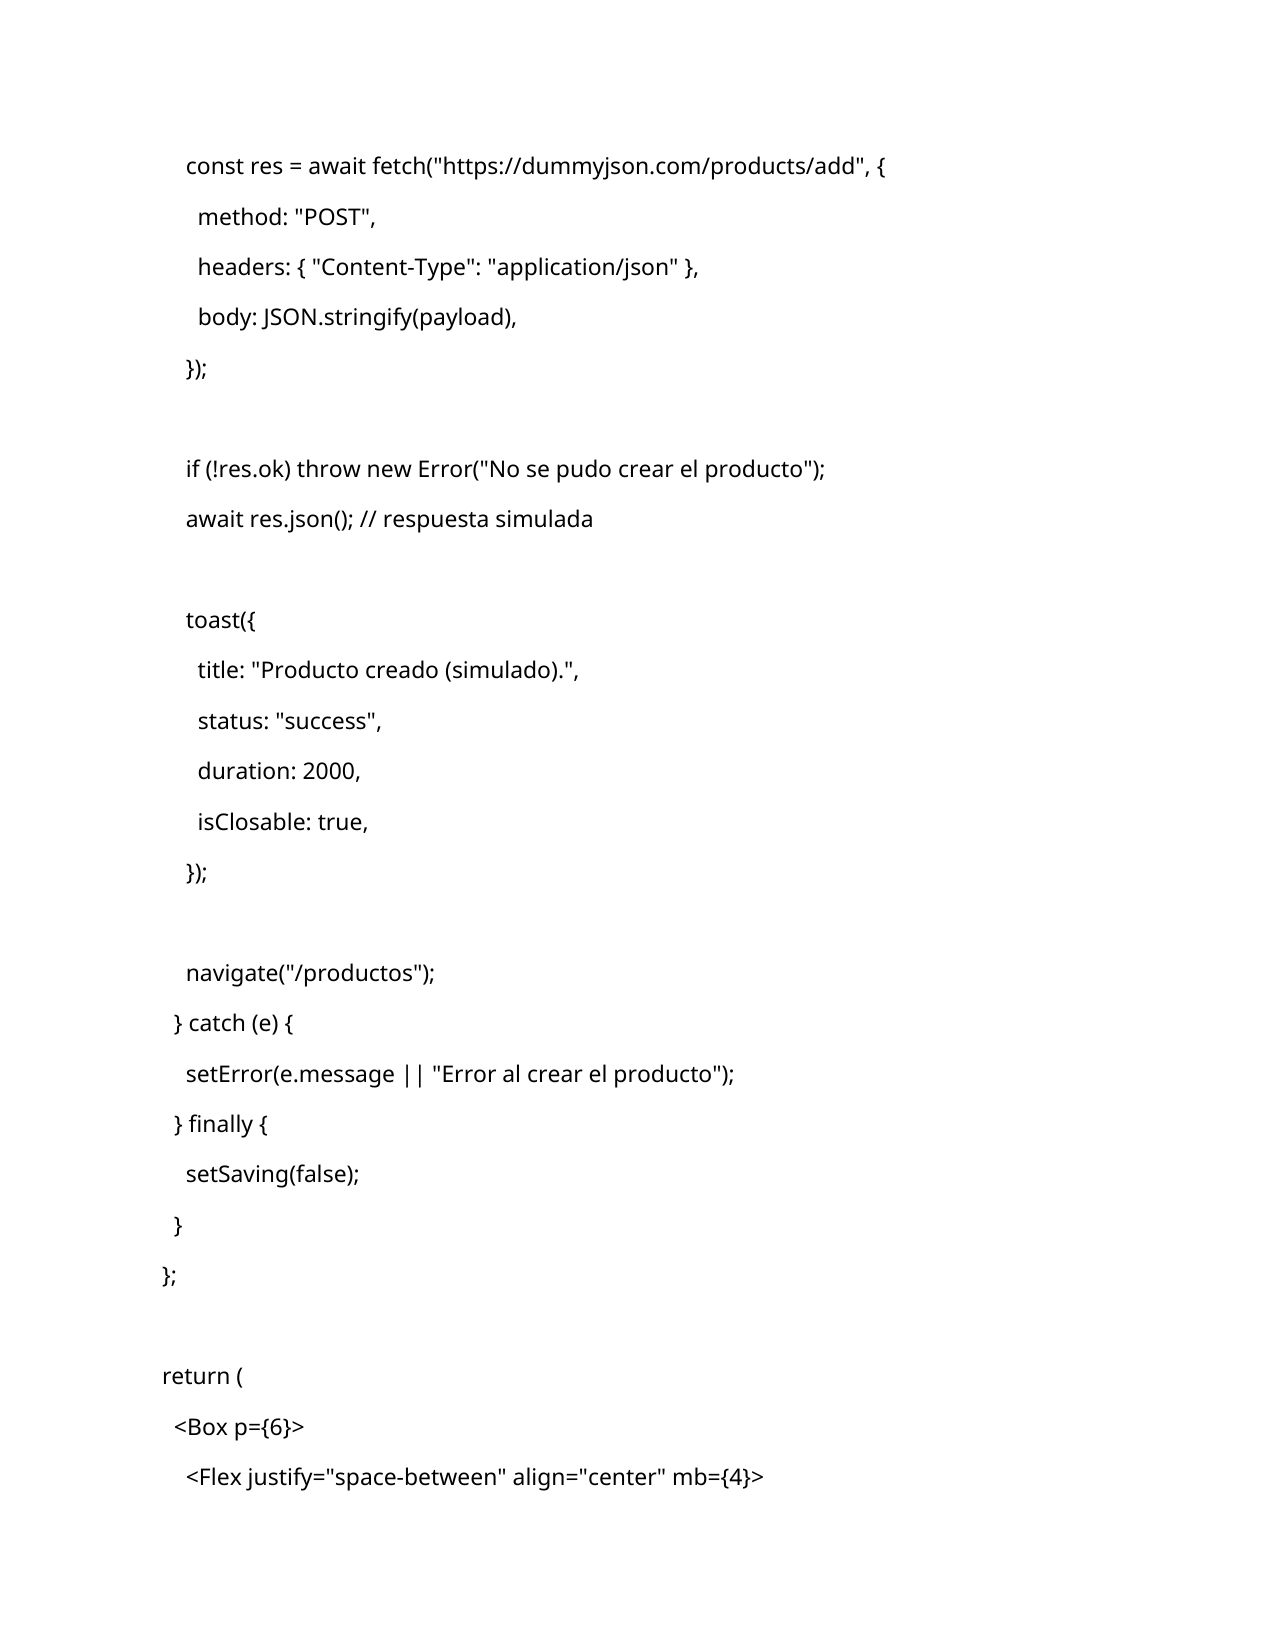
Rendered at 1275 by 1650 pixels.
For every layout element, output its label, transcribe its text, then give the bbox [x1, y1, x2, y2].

text body: JSON.stringify(payload), [150, 301, 1125, 332]
text } catch (e) { [150, 1007, 1125, 1038]
text headers: { "Content-Type": "application/json" }, [150, 251, 1125, 282]
text status: "success", [150, 704, 1125, 736]
text <Flex justify="space-between" align="center" mb={4}> [150, 1461, 1125, 1492]
text }); [150, 856, 1125, 887]
text duration: 2000, [150, 755, 1125, 786]
text await res.json(); // respuesta simulada [150, 503, 1125, 534]
text title: "Producto creado (simulado).", [150, 654, 1125, 685]
text setError(e.message || "Error al crear el producto"); [150, 1057, 1125, 1089]
text method: "POST", [150, 200, 1125, 232]
text <Box p={6}> [150, 1410, 1125, 1442]
text } [150, 1209, 1125, 1240]
text const res = await fetch("https://dummyjson.com/products/add", { [150, 150, 1125, 181]
text if (!res.ok) throw new Error("No se pudo crear el producto"); [150, 452, 1125, 484]
text setSaving(false); [150, 1158, 1125, 1189]
text } finally { [150, 1108, 1125, 1139]
text }); [150, 352, 1125, 383]
text isClosable: true, [150, 805, 1125, 837]
text navigate("/productos"); [150, 957, 1125, 988]
text toast({ [150, 604, 1125, 635]
text }; [150, 1259, 1125, 1290]
text return ( [150, 1360, 1125, 1391]
